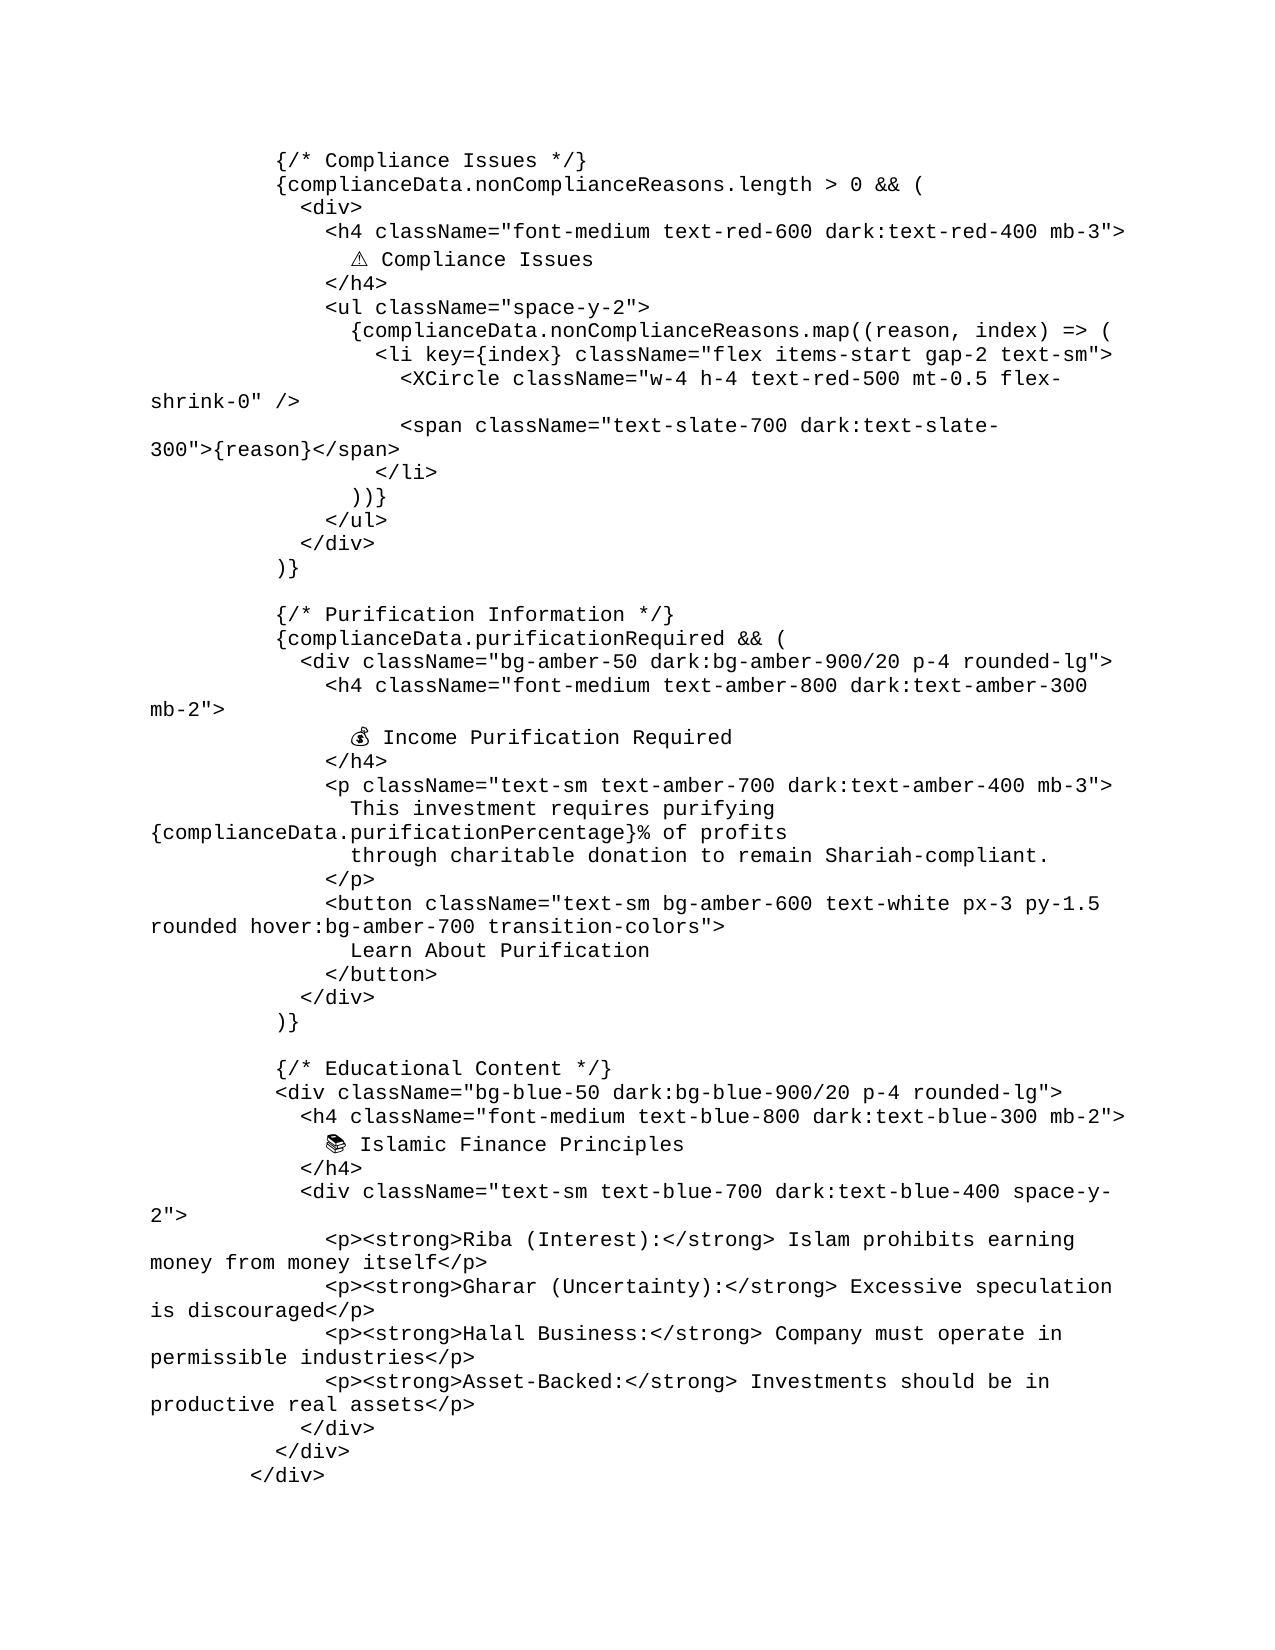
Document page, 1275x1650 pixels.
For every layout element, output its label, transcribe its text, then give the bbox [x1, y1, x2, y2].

text ⚠️ Compliance Issues [150, 244, 1125, 273]
text </h4> [150, 273, 1125, 297]
text This investment requires purifying {complianceData.purificationPercentage}% of profits [150, 798, 1125, 846]
text <XCircle className="w-4 h-4 text-red-500 mt-0.5 flex-shrink-0" /> [150, 368, 1125, 415]
text <p><strong>Asset-Backed:</strong> Investments should be in productive real assets</p> [150, 1371, 1125, 1418]
text <h4 className="font-medium text-red-600 dark:text-red-400 mb-3"> [150, 221, 1125, 244]
text {complianceData.nonComplianceReasons.length > 0 && ( [150, 174, 1125, 197]
text </div> [150, 1465, 1125, 1489]
text <button className="text-sm bg-amber-600 text-white px-3 py-1.5 rounded hover:bg-amber-700 transition-colors"> [150, 893, 1125, 940]
text {/* Educational Content */} [150, 1058, 1125, 1082]
text 📚 Islamic Finance Principles [150, 1129, 1125, 1158]
text </div> [150, 533, 1125, 557]
text <div className="bg-amber-50 dark:bg-amber-900/20 p-4 rounded-lg"> [150, 651, 1125, 675]
text )} [150, 1011, 1125, 1035]
text </h4> [150, 751, 1125, 774]
text Learn About Purification [150, 940, 1125, 964]
text </div> [150, 1442, 1125, 1465]
text <div className="bg-blue-50 dark:bg-blue-900/20 p-4 rounded-lg"> [150, 1082, 1125, 1106]
text <p><strong>Gharar (Uncertainty):</strong> Excessive speculation is discouraged</p> [150, 1276, 1125, 1323]
text <h4 className="font-medium text-amber-800 dark:text-amber-300 mb-2"> [150, 675, 1125, 722]
text ))} [150, 486, 1125, 509]
text </li> [150, 462, 1125, 486]
text </ul> [150, 509, 1125, 533]
text 💰 Income Purification Required [150, 722, 1125, 751]
text </h4> [150, 1158, 1125, 1181]
text </div> [150, 987, 1125, 1011]
text <ul className="space-y-2"> [150, 297, 1125, 320]
text {complianceData.purificationRequired && ( [150, 628, 1125, 651]
text )} [150, 557, 1125, 581]
text <li key={index} className="flex items-start gap-2 text-sm"> [150, 344, 1125, 368]
text through charitable donation to remain Shariah-compliant. [150, 846, 1125, 869]
text {complianceData.nonComplianceReasons.map((reason, index) => ( [150, 320, 1125, 344]
text </p> [150, 869, 1125, 893]
text <p className="text-sm text-amber-700 dark:text-amber-400 mb-3"> [150, 774, 1125, 798]
text </button> [150, 964, 1125, 987]
text <p><strong>Halal Business:</strong> Company must operate in permissible industries</p> [150, 1323, 1125, 1371]
text </div> [150, 1418, 1125, 1442]
text <div> [150, 197, 1125, 221]
text <span className="text-slate-700 dark:text-slate-300">{reason}</span> [150, 415, 1125, 462]
text <div className="text-sm text-blue-700 dark:text-blue-400 space-y-2"> [150, 1181, 1125, 1229]
text <h4 className="font-medium text-blue-800 dark:text-blue-300 mb-2"> [150, 1106, 1125, 1129]
text <p><strong>Riba (Interest):</strong> Islam prohibits earning money from money itself</p> [150, 1229, 1125, 1276]
text {/* Purification Information */} [150, 604, 1125, 628]
text {/* Compliance Issues */} [150, 150, 1125, 174]
